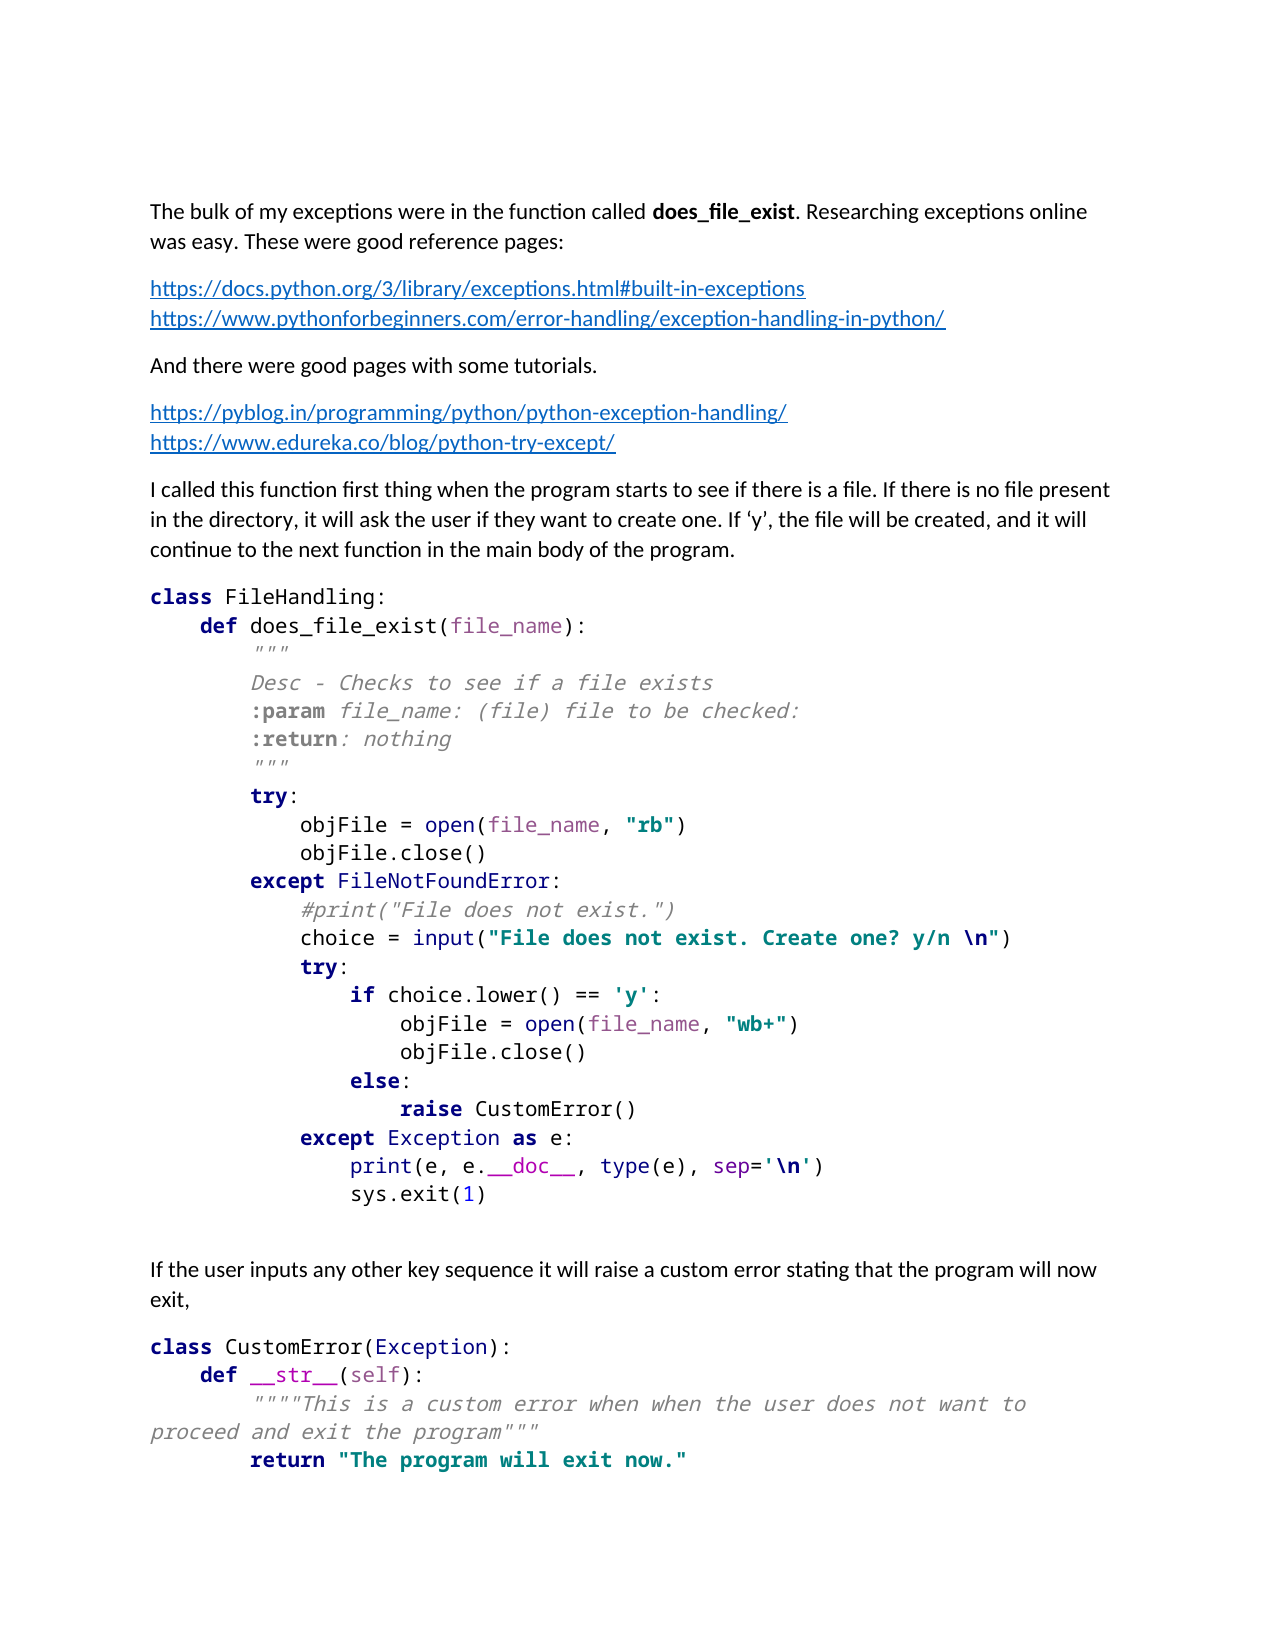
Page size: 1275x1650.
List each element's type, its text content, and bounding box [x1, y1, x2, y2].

text https://docs.python.org/3/library/exceptions.html#built-in-exceptions https://www.pythonforbeginners.com/error-handling/exception-handling-in-python/ [150, 274, 1125, 332]
text class CustomError(Exception): def __str__(self): """"This is a custom error when when the user does not want to proceed and exit the program""" return "The program will exit now." [150, 1332, 1125, 1474]
text I called this function first thing when the program starts to see if there is a file. If there is no file present in the directory, it will ask the user if they want to create one. If ‘y’, the file will be created, and it will continue to the next function in the main body of the program. [150, 475, 1125, 563]
text https://pyblog.in/programming/python/python-exception-handling/ https://www.edureka.co/blog/python-try-except/ [150, 398, 1125, 456]
text And there were good pages with some tutorials. [150, 351, 1125, 379]
text class FileHandling: def does_file_exist(file_name): """ Desc - Checks to see if a file exists :param file_name: (file) file to be checked: :return: nothing """ try: objFile = open(file_name, "rb") objFile.close() except FileNotFoundError: #print("File does not exist.") choice = input("File does not exist. Create one? y/n \n") try: if choice.lower() == 'y': objFile = open(file_name, "wb+") objFile.close() else: raise CustomError() except Exception as e: print(e, e.__doc__, type(e), sep='\n') sys.exit(1) [150, 582, 1125, 1208]
text The bulk of my exceptions were in the function called does_file_exist. Researching exceptions online was easy. These were good reference pages: [150, 197, 1125, 255]
text If the user inputs any other key sequence it will raise a custom error stating that the program will now exit, [150, 1255, 1125, 1313]
